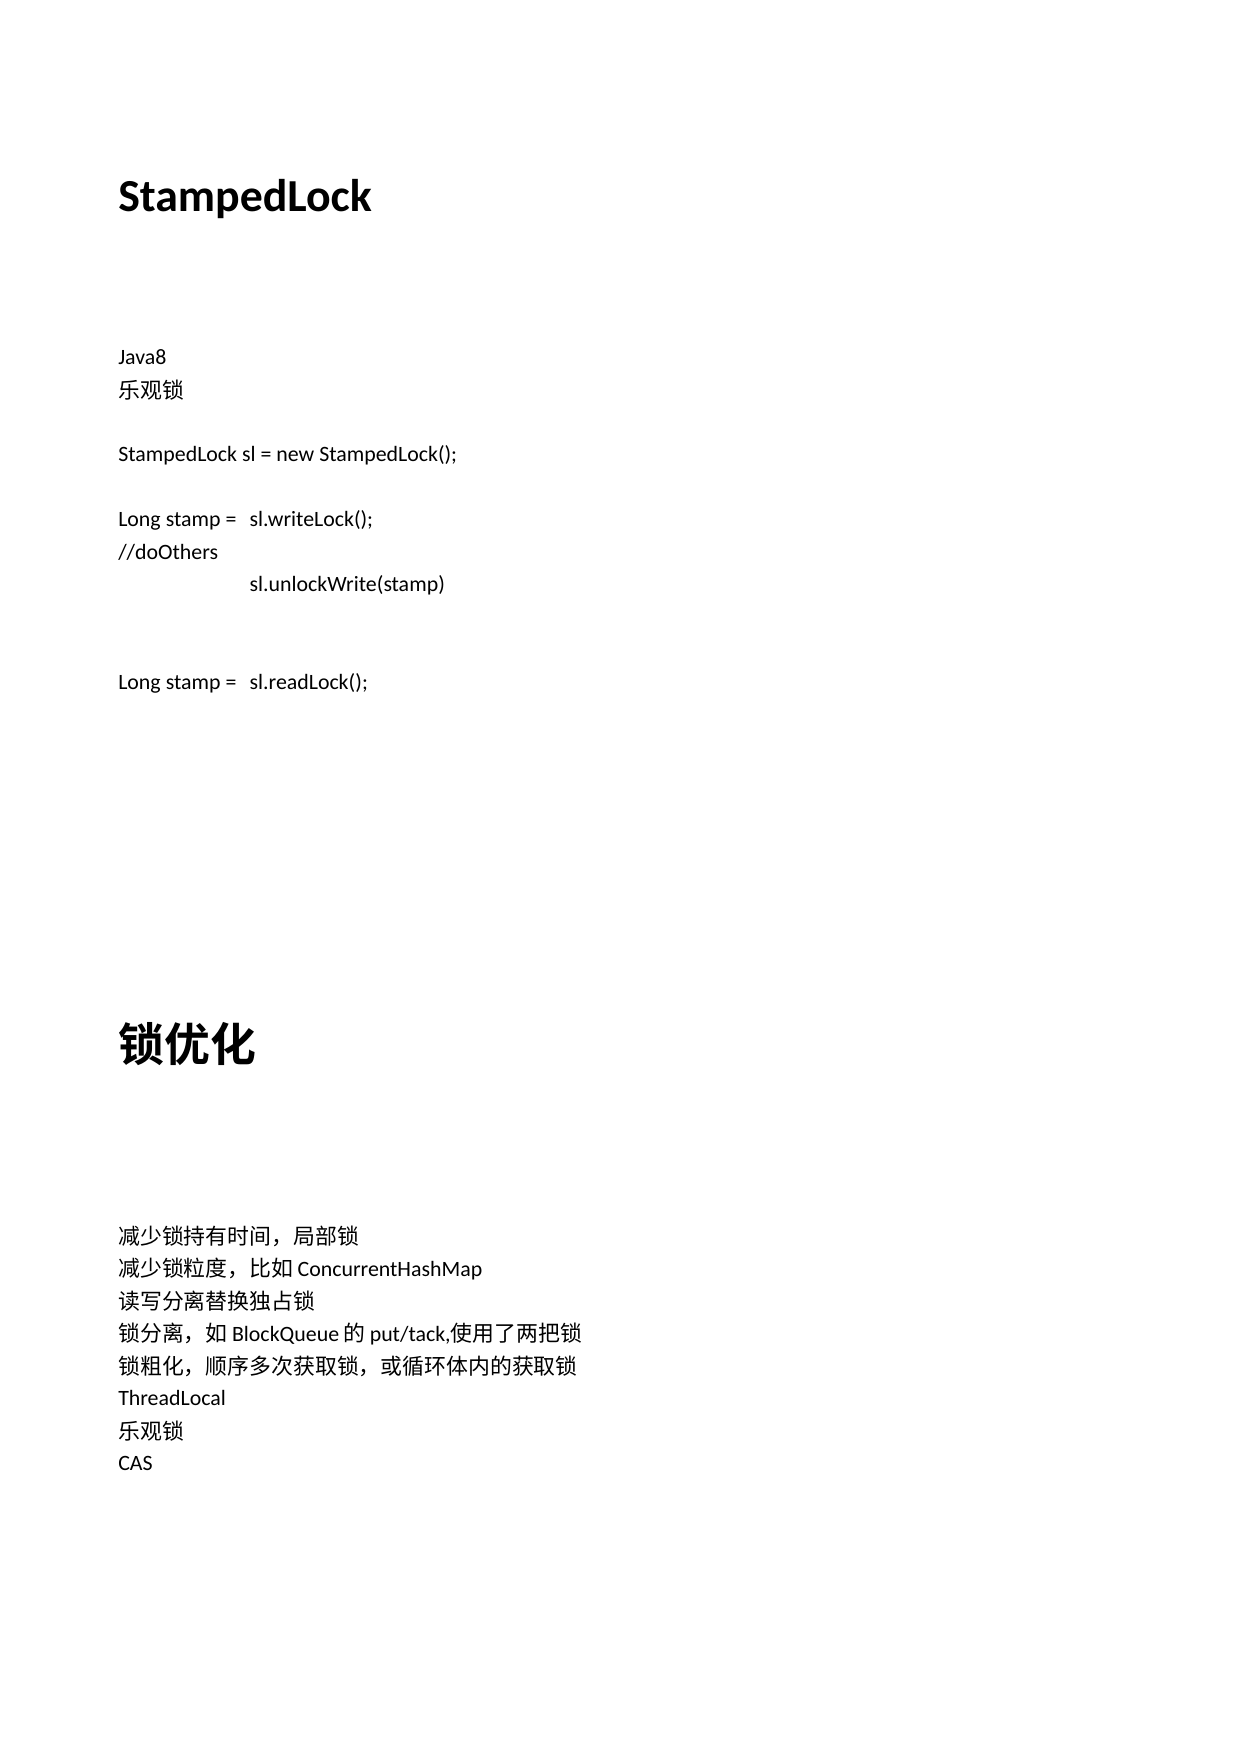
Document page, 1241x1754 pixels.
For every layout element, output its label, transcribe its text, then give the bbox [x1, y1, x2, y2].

text 锁分离，如BlockQueue的put/tack,使用了两把锁 [118, 1316, 1107, 1348]
subtitle 锁优化 [118, 993, 1107, 1091]
text //doOthers [118, 535, 1107, 568]
subtitle StampedLock [118, 162, 1107, 227]
text 乐观锁 [118, 1413, 1107, 1446]
text Long stamp = sl.readLock(); [118, 665, 1107, 698]
text StampedLock sl = new StampedLock(); [118, 438, 1107, 470]
text 减少锁持有时间，局部锁 [118, 1218, 1107, 1251]
text 减少锁粒度，比如ConcurrentHashMap [118, 1251, 1107, 1283]
text 读写分离替换独占锁 [118, 1283, 1107, 1316]
text CAS [118, 1446, 1107, 1478]
text 乐观锁 [118, 373, 1107, 405]
text Long stamp = sl.writeLock(); [118, 503, 1107, 535]
text sl.unlockWrite(stamp) [206, 568, 1107, 600]
text ThreadLocal [118, 1381, 1107, 1413]
text 锁粗化，顺序多次获取锁，或循环体内的获取锁 [118, 1348, 1107, 1381]
text Java8 [118, 340, 1107, 373]
